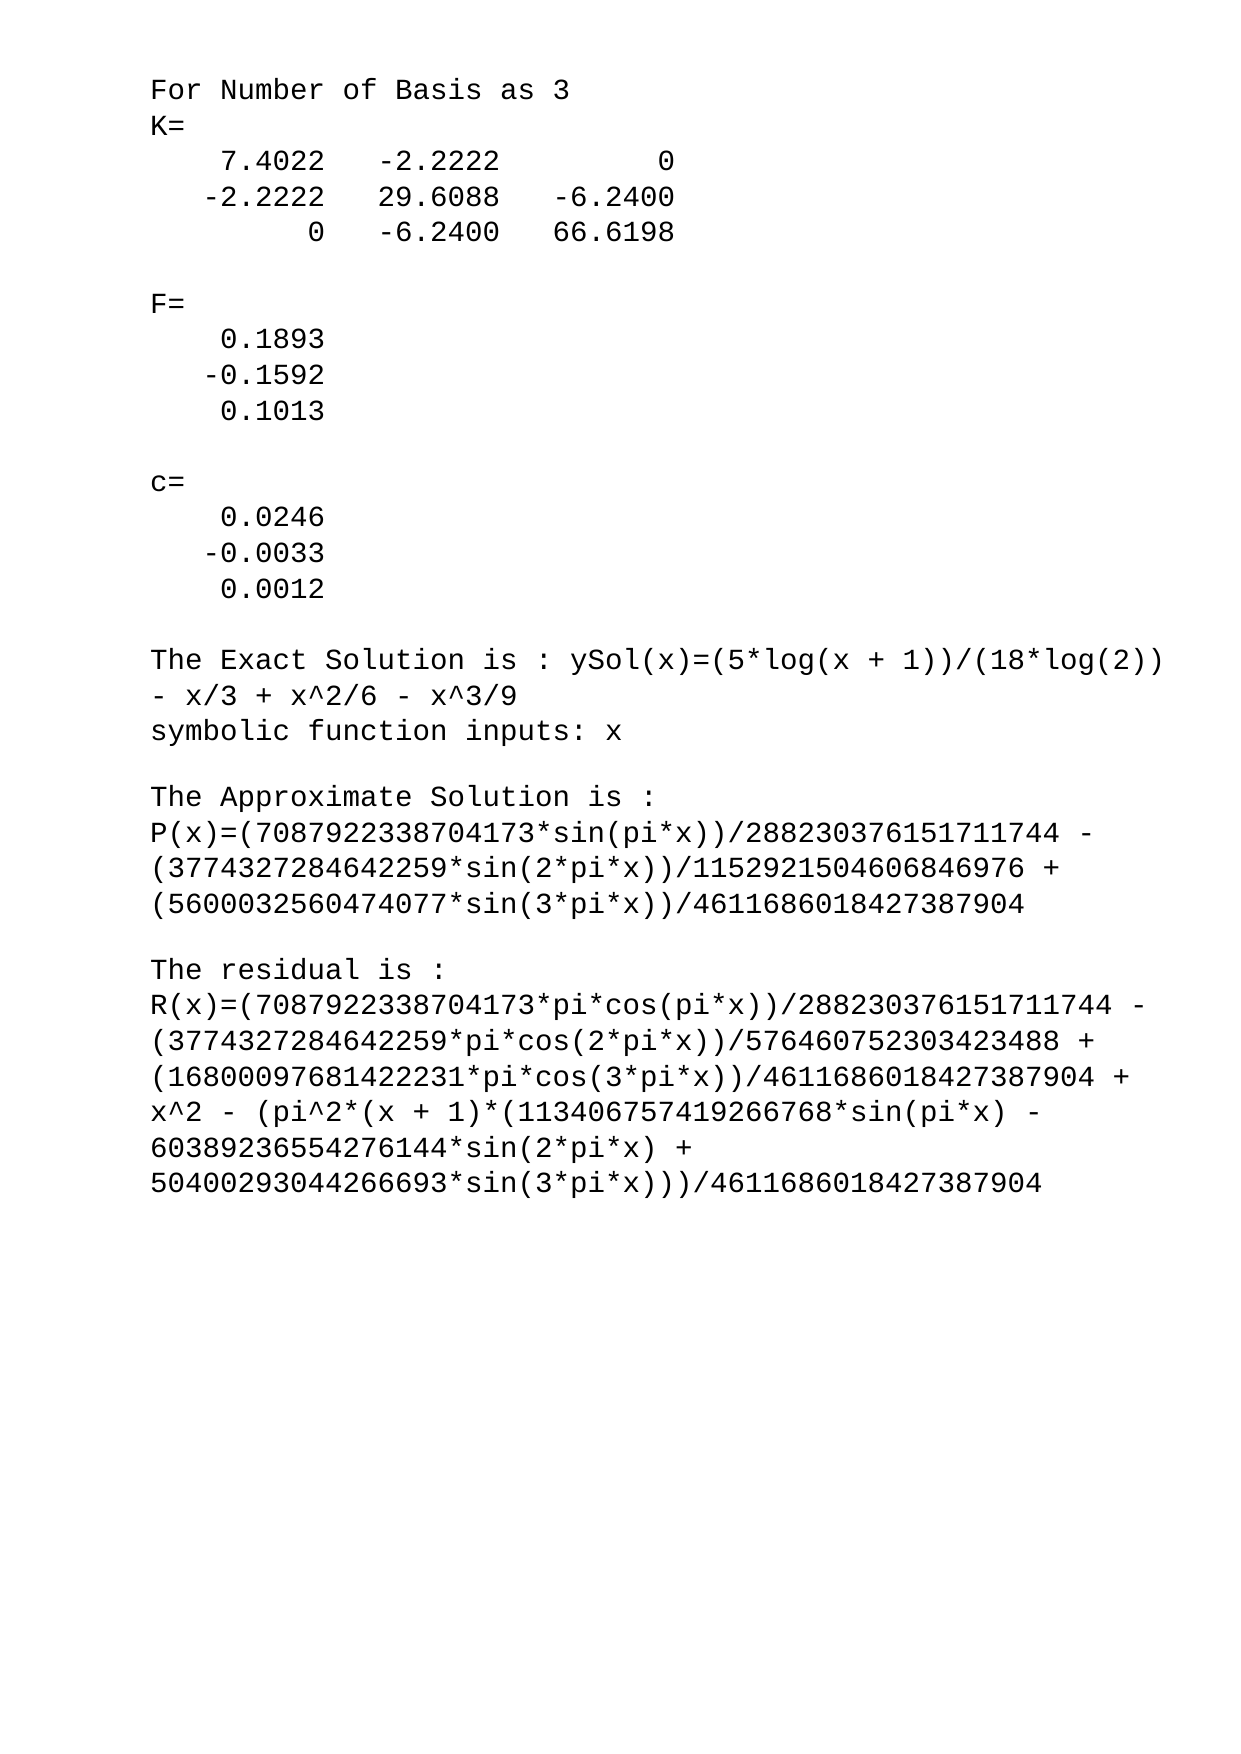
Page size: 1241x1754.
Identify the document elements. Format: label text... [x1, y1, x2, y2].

list -0.0033 [150, 538, 1165, 571]
list symbolic function inputs: x [150, 716, 1165, 749]
list -0.1592 [150, 360, 1165, 393]
list The Exact Solution is : ySol(x)=(5*log(x + 1))/(18*log(2)) - x/3 + x^2/6 - x^3/9 [150, 645, 1165, 714]
list K= [150, 111, 1165, 144]
list 0.1013 [150, 396, 1165, 429]
list 0.1893 [150, 324, 1165, 357]
list 0.0012 [150, 574, 1165, 607]
list c= [150, 467, 1165, 500]
list -2.2222 29.6088 -6.2400 [150, 182, 1165, 215]
list The residual is : R(x)=(7087922338704173*pi*cos(pi*x))/288230376151711744 - (3774327284642259*pi*cos(2*pi*x))/576460752303423488 + (16800097681422231*pi*cos(3*pi*x))/4611686018427387904 + x^2 - (pi^2*(x + 1)*(113406757419266768*sin(pi*x) - 60389236554276144*sin(2*pi*x) + 50400293044266693*sin(3*pi*x)))/4611686018427387904 [150, 955, 1165, 1202]
list 0 -6.2400 66.6198 [150, 217, 1165, 251]
list For Number of Basis as 3 [150, 75, 1165, 108]
list 7.4022 -2.2222 0 [150, 146, 1165, 179]
list The Approximate Solution is : P(x)=(7087922338704173*sin(pi*x))/288230376151711744 - (3774327284642259*sin(2*pi*x))/1152921504606846976 + (5600032560474077*sin(3*pi*x))/4611686018427387904 [150, 782, 1165, 922]
list F= [150, 289, 1165, 322]
list 0.0246 [150, 502, 1165, 536]
